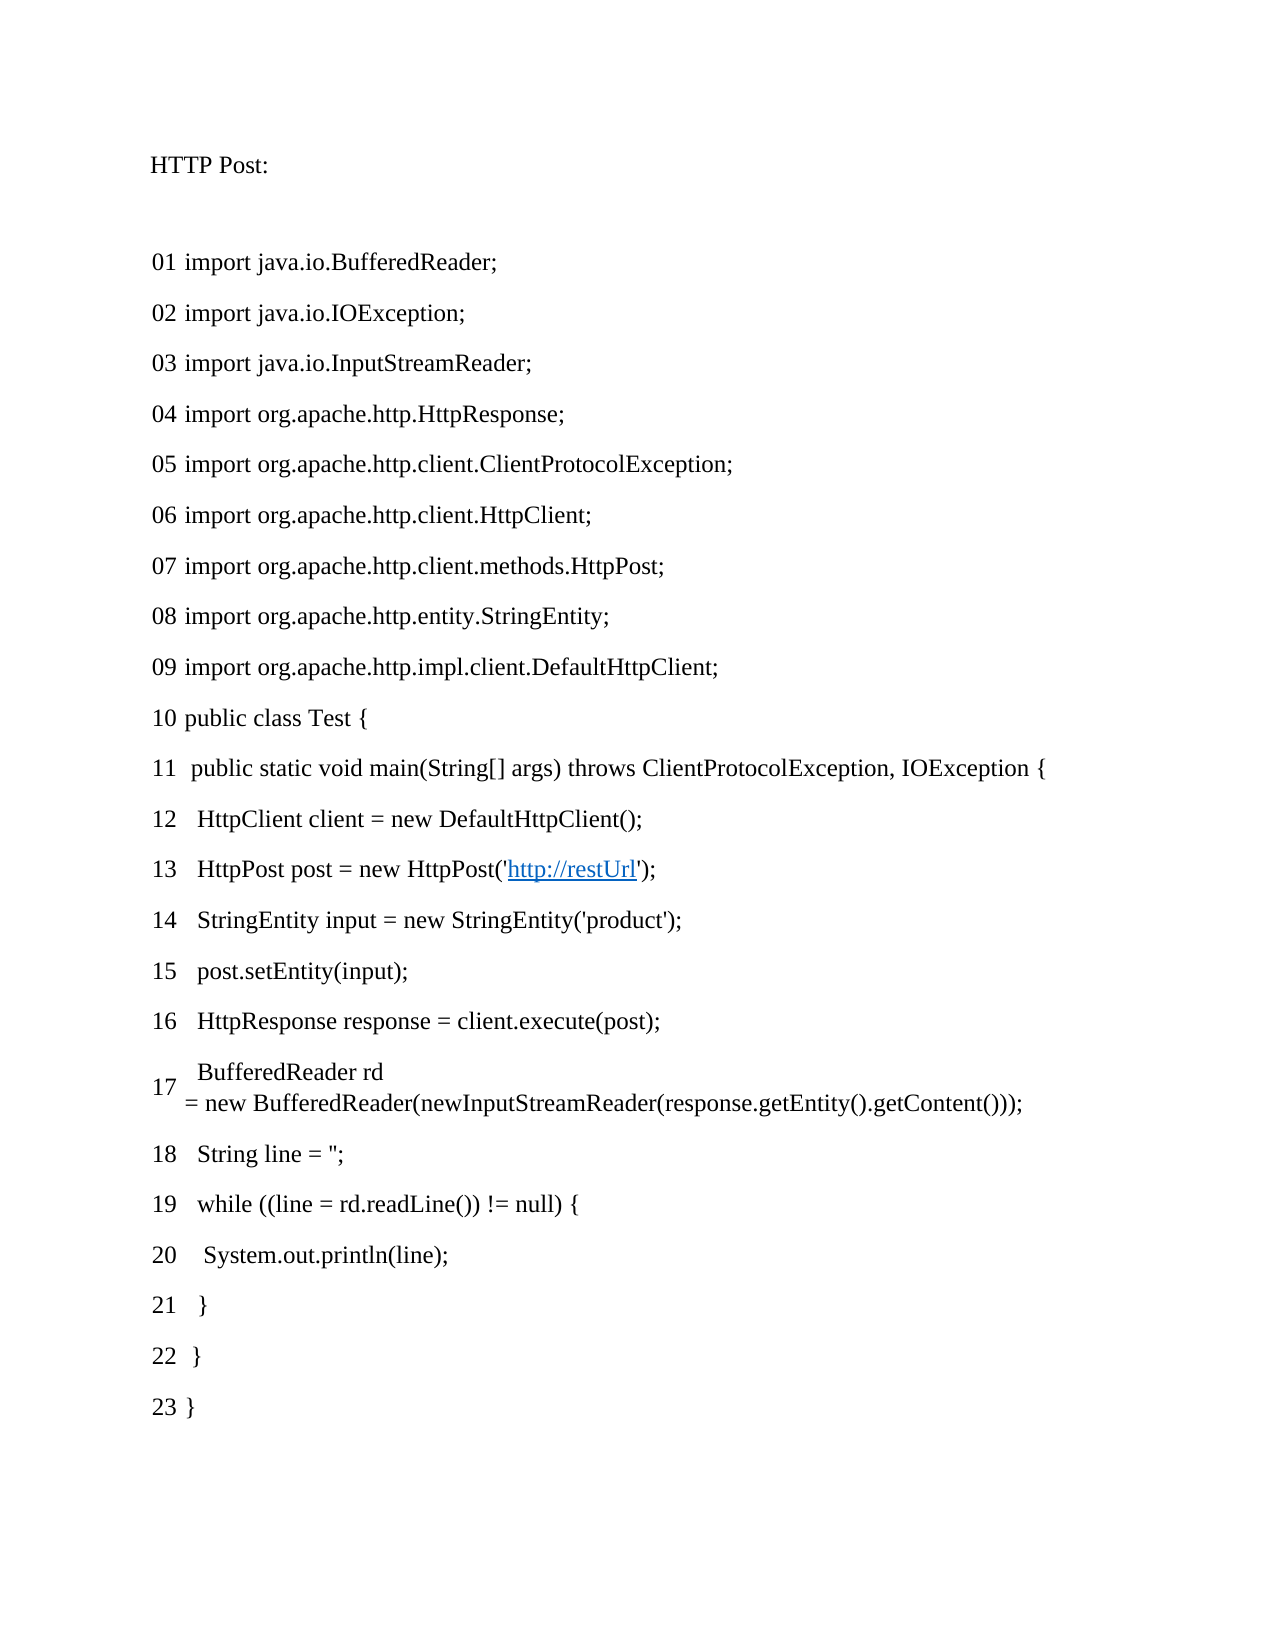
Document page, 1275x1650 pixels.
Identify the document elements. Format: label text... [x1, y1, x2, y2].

table_header import org.apache.http.client.methods.HttpPost; [183, 549, 1125, 600]
table_header import org.apache.http.entity.StringEntity; [183, 600, 1125, 650]
table_header 06 [150, 499, 183, 549]
table_header import org.apache.http.impl.client.DefaultHttpClient; [183, 650, 1125, 701]
table_header import org.apache.http.HttpResponse; [183, 397, 1125, 448]
table_header public static void main(String[] args) throws ClientProtocolException, IOException { [183, 752, 1125, 802]
table_header System.out.println(line); [183, 1238, 1125, 1289]
table_header StringEntity input = new StringEntity('product'); [183, 904, 1125, 954]
table_header } [183, 1340, 1125, 1390]
table_header 20 [150, 1238, 183, 1289]
table_header 18 [150, 1137, 183, 1188]
table_header 09 [150, 650, 183, 701]
table_header String line = ''; [183, 1137, 1125, 1188]
table_header 16 [150, 1005, 183, 1055]
table_header HttpResponse response = client.execute(post); [183, 1005, 1125, 1055]
table_header 21 [150, 1289, 183, 1339]
table_header 13 [150, 853, 183, 903]
table_header 02 [150, 296, 183, 347]
table_header 11 [150, 752, 183, 802]
table_header 19 [150, 1188, 183, 1238]
table_header import org.apache.http.client.HttpClient; [183, 499, 1125, 549]
table_header 05 [150, 448, 183, 498]
table_header 01 [150, 245, 183, 296]
table_header 07 [150, 549, 183, 600]
table_header 23 [150, 1390, 183, 1441]
table_header BufferedReader rd = new BufferedReader(newInputStreamReader(response.getEntity().getContent())); [183, 1055, 1125, 1137]
table_header 12 [150, 802, 183, 853]
table_header HttpPost post = new HttpPost('http://restUrl'); [183, 853, 1125, 903]
table_header } [183, 1390, 1125, 1441]
table_header 03 [150, 347, 183, 397]
table_header 08 [150, 600, 183, 650]
table_header HttpClient client = new DefaultHttpClient(); [183, 802, 1125, 853]
table_header post.setEntity(input); [183, 954, 1125, 1005]
table_header 14 [150, 904, 183, 954]
table_header 22 [150, 1340, 183, 1390]
table_header import org.apache.http.client.ClientProtocolException; [183, 448, 1125, 498]
text HTTP Post: [150, 150, 1125, 179]
table_header import java.io.InputStreamReader; [183, 347, 1125, 397]
table_header 15 [150, 954, 183, 1005]
table_header 10 [150, 701, 183, 752]
table_header import java.io.IOException; [183, 296, 1125, 347]
table_header 04 [150, 397, 183, 448]
table_header 17 [150, 1055, 183, 1137]
table_header public class Test { [183, 701, 1125, 752]
table_header } [183, 1289, 1125, 1339]
table_header while ((line = rd.readLine()) != null) { [183, 1188, 1125, 1238]
table_header import java.io.BufferedReader; [183, 245, 1125, 296]
